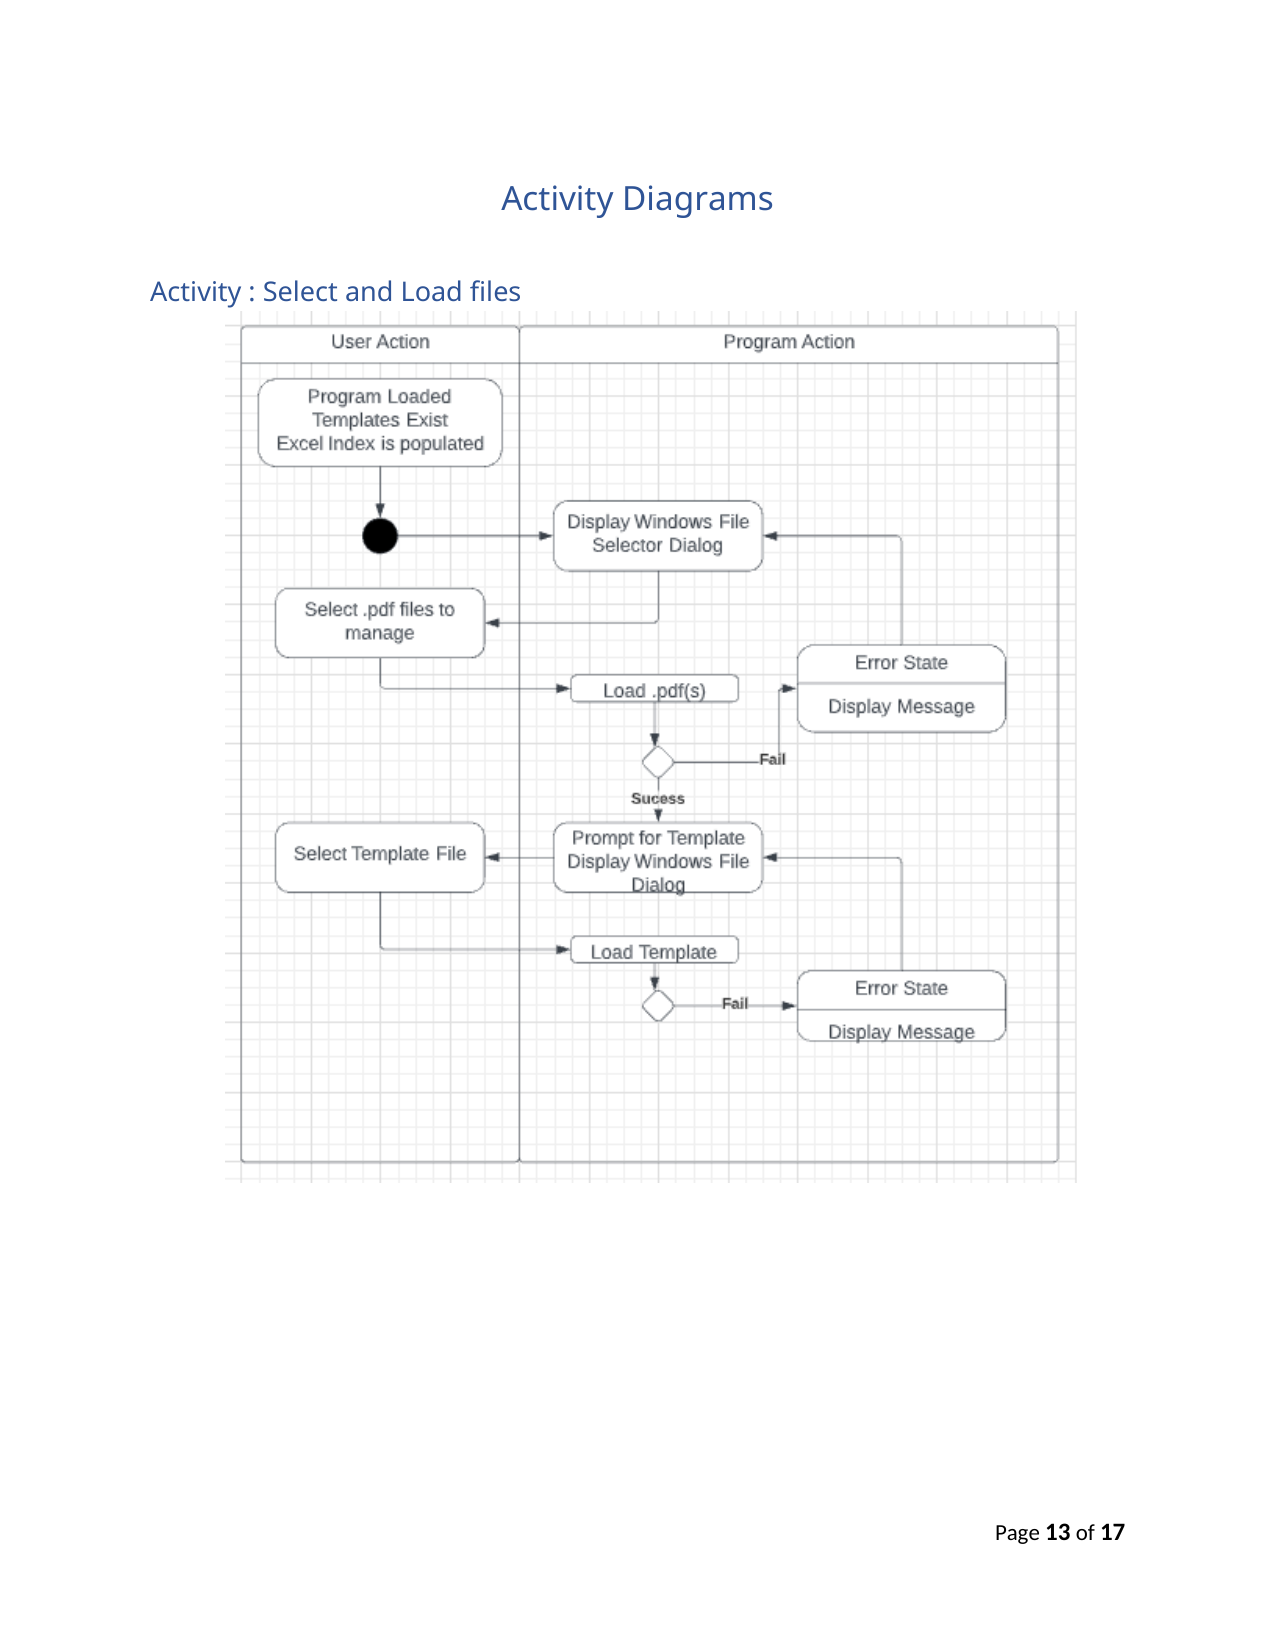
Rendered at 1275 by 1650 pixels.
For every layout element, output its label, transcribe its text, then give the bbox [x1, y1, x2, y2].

subtitle Activity : Select and Load files [150, 272, 1125, 309]
subtitle Activity Diagrams [150, 175, 1125, 220]
